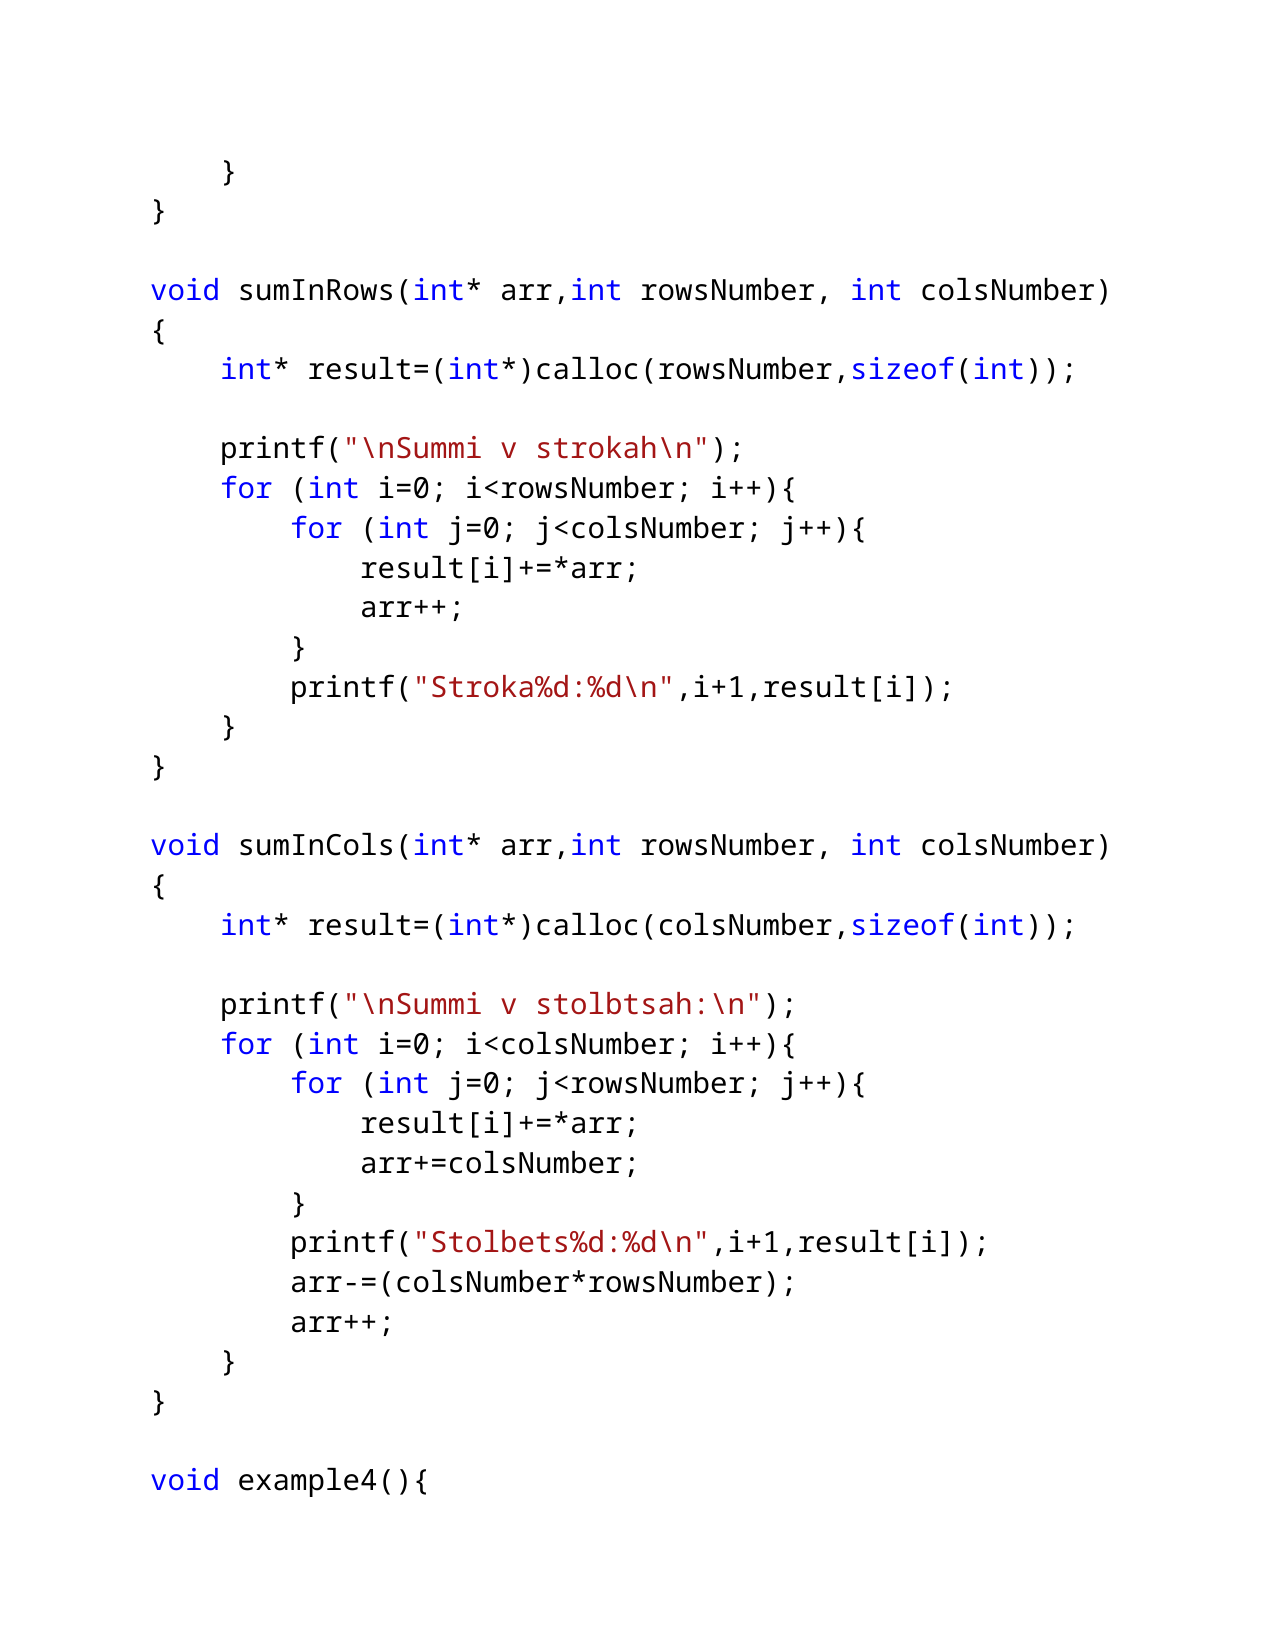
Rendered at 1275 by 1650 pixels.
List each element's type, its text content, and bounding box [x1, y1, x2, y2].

text printf("\nSummi v stolbtsah:\n"); [150, 983, 1125, 1023]
text arr+=colsNumber; [150, 1142, 1125, 1182]
text void sumInCols(int* arr,int rowsNumber, int colsNumber){ [150, 825, 1125, 904]
text for (int j=0; j<rowsNumber; j++){ [150, 1063, 1125, 1102]
text } [150, 626, 1125, 666]
text int* result=(int*)calloc(rowsNumber,sizeof(int)); [150, 348, 1125, 388]
text for (int i=0; i<colsNumber; i++){ [150, 1023, 1125, 1063]
text } [150, 190, 1125, 229]
text printf("Stroka%d:%d\n",i+1,result[i]); [150, 666, 1125, 706]
text for (int j=0; j<colsNumber; j++){ [150, 507, 1125, 547]
text arr++; [150, 1301, 1125, 1341]
text for (int i=0; i<rowsNumber; i++){ [150, 467, 1125, 507]
text } [150, 745, 1125, 785]
text printf("\nSummi v strokah\n"); [150, 428, 1125, 467]
text result[i]+=*arr; [150, 547, 1125, 587]
text result[i]+=*arr; [150, 1102, 1125, 1142]
text int* result=(int*)calloc(colsNumber,sizeof(int)); [150, 904, 1125, 944]
text void example4(){ [150, 1460, 1125, 1499]
text } [150, 1341, 1125, 1380]
text } [150, 150, 1125, 190]
text void sumInRows(int* arr,int rowsNumber, int colsNumber){ [150, 269, 1125, 348]
text } [150, 1182, 1125, 1222]
text arr-=(colsNumber*rowsNumber); [150, 1261, 1125, 1301]
text } [150, 706, 1125, 745]
text arr++; [150, 587, 1125, 626]
text } [150, 1380, 1125, 1420]
text printf("Stolbets%d:%d\n",i+1,result[i]); [150, 1222, 1125, 1261]
